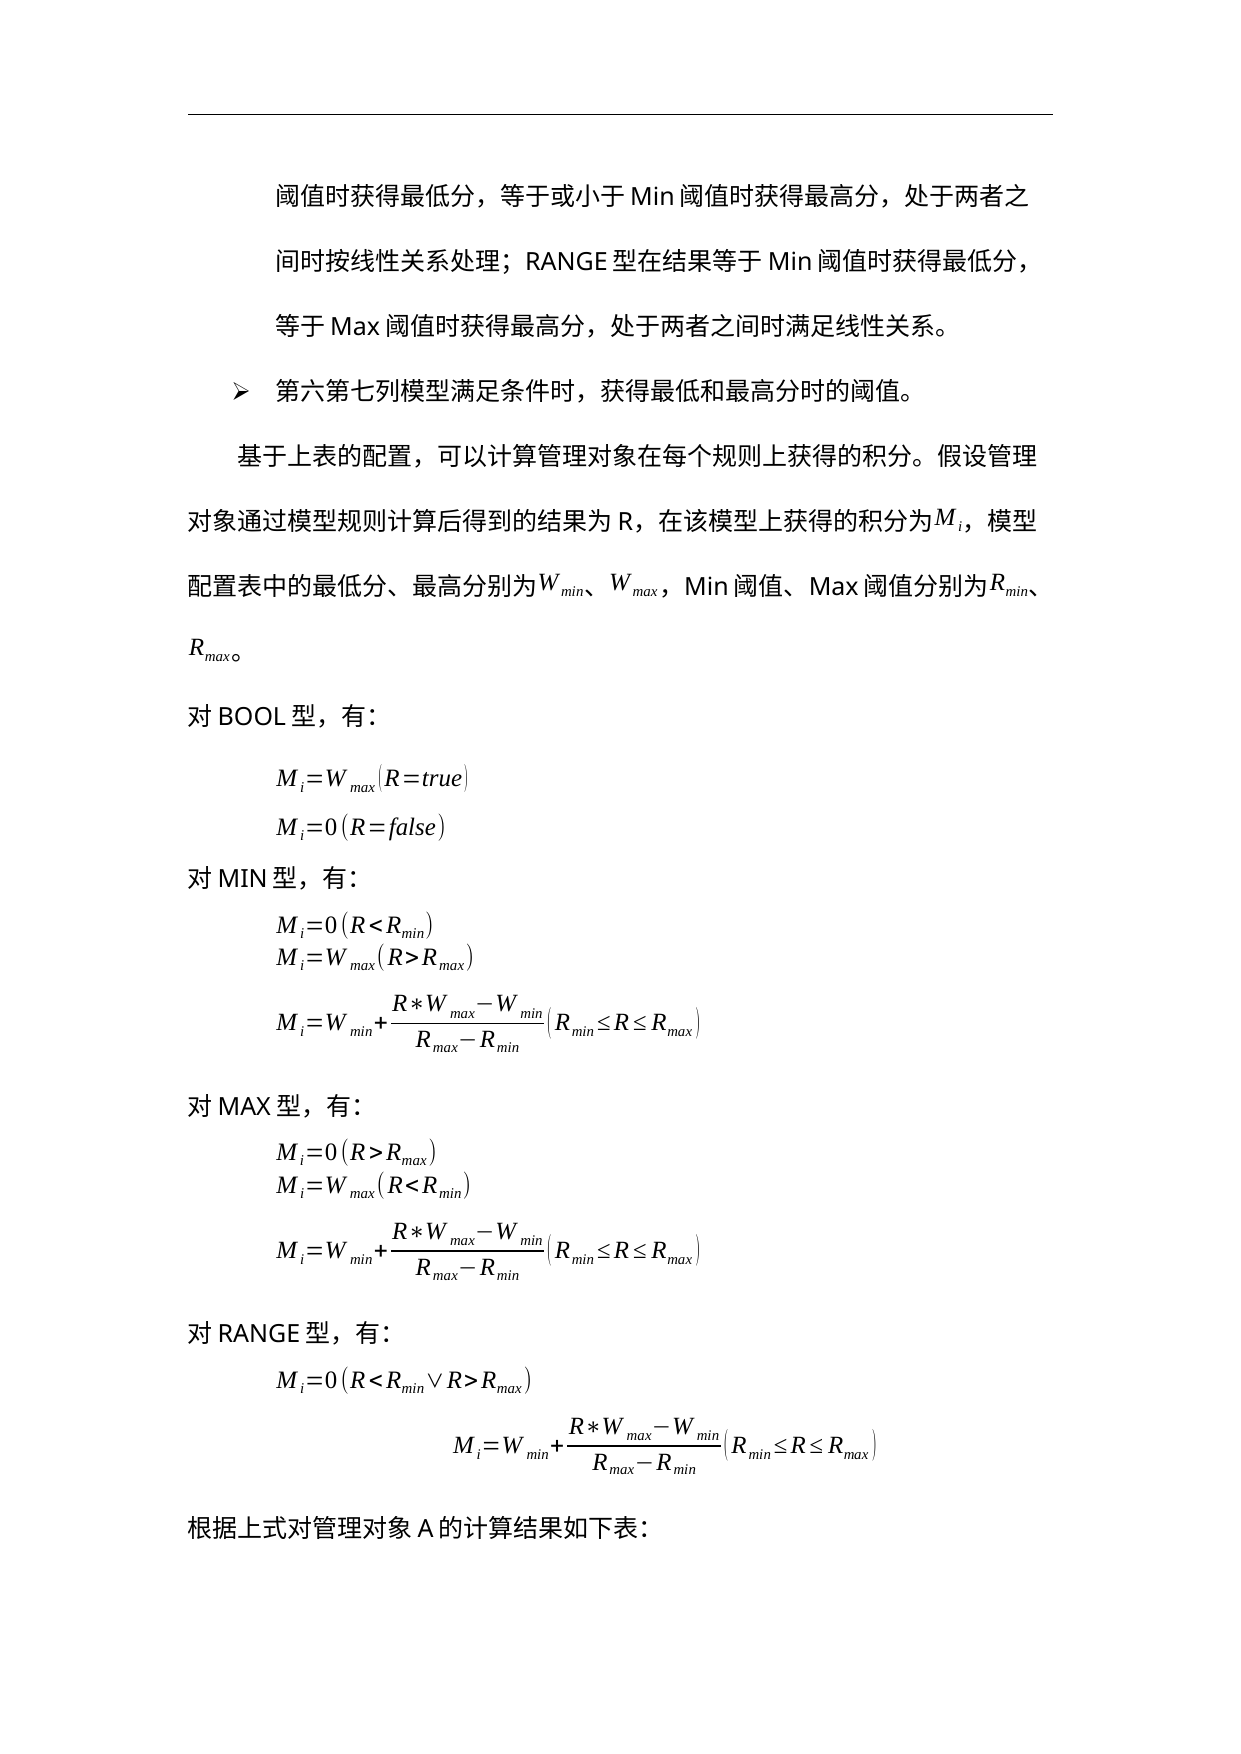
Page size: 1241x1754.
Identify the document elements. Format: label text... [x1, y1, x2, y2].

text 对BOOL型，有： [187, 682, 1053, 747]
text 对MAX型，有： [187, 1072, 1053, 1137]
text 根据上式对管理对象A的计算结果如下表： [187, 1494, 1053, 1559]
text 对RANGE型，有： [187, 1299, 1053, 1364]
text 基于上表的配置，可以计算管理对象在每个规则上获得的积分。假设管理对象通过模型规则计算后得到的结果为R，在该模型上获得的积分为，模型配置表中的最低分、最高分别为、，Min阈值、Max阈值分别为、。 [187, 422, 1053, 682]
list 第六第七列模型满足条件时，获得最低和最高分时的阈值。 [231, 357, 1053, 422]
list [231, 162, 1053, 357]
text 对MIN型，有： [187, 844, 1053, 909]
